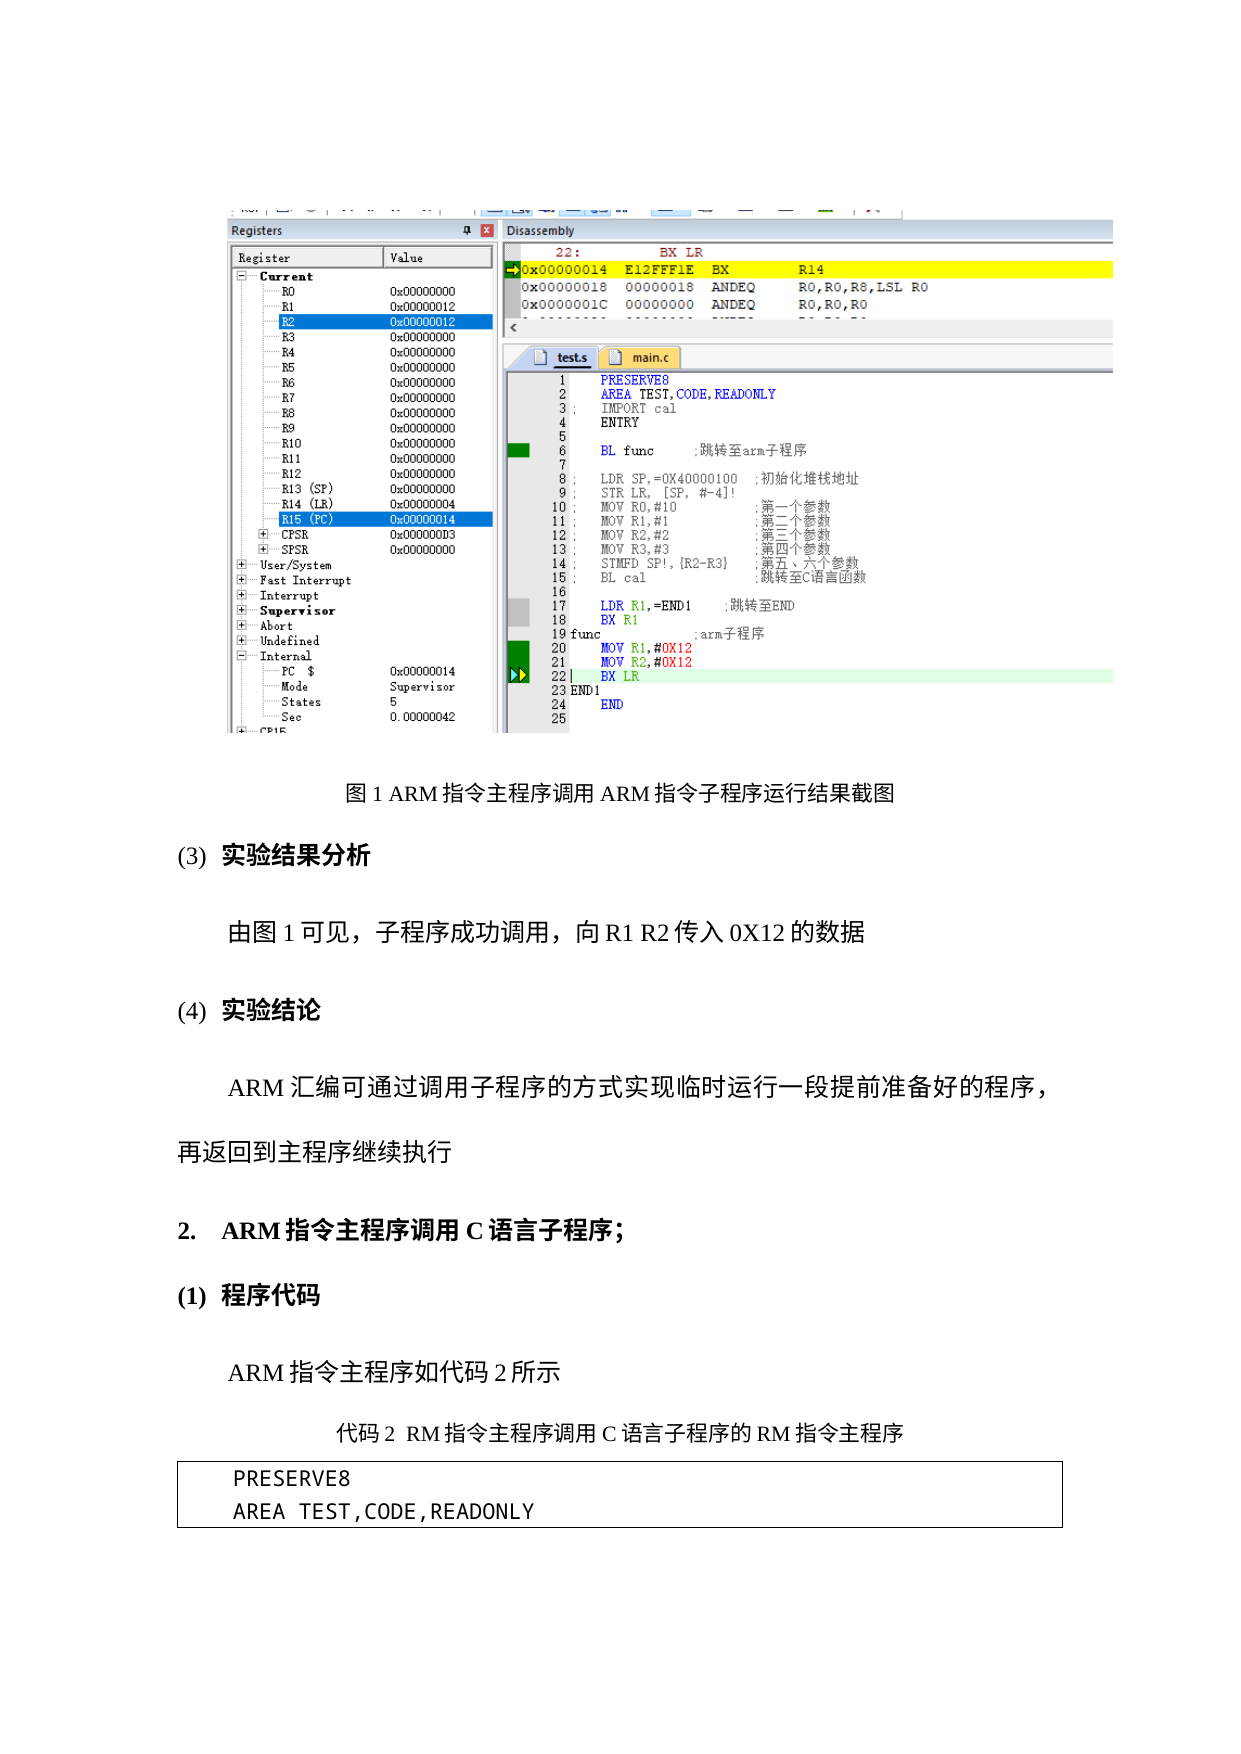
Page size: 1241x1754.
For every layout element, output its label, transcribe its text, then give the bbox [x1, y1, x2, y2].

list ARM指令主程序调用C语言子程序； [177, 1196, 1063, 1261]
text ARM汇编可通过调用子程序的方式实现临时运行一段提前准备好的程序，再返回到主程序继续执行 [177, 1053, 1063, 1183]
text 图1 ARM指令主程序调用ARM指令子程序运行结果截图 [177, 776, 1063, 808]
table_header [178, 1462, 1062, 1527]
list 程序代码 [177, 1261, 1063, 1326]
text ARM指令主程序如代码2所示 [177, 1338, 1063, 1403]
list 实验结果分析 [177, 821, 1063, 886]
text 由图1可见，子程序成功调用，向R1 R2传入0X12的数据 [177, 898, 1063, 963]
list 实验结论 [177, 976, 1063, 1041]
picture [227, 210, 1113, 733]
text 代码2 RM指令主程序调用C语言子程序的RM指令主程序 [177, 1416, 1063, 1448]
